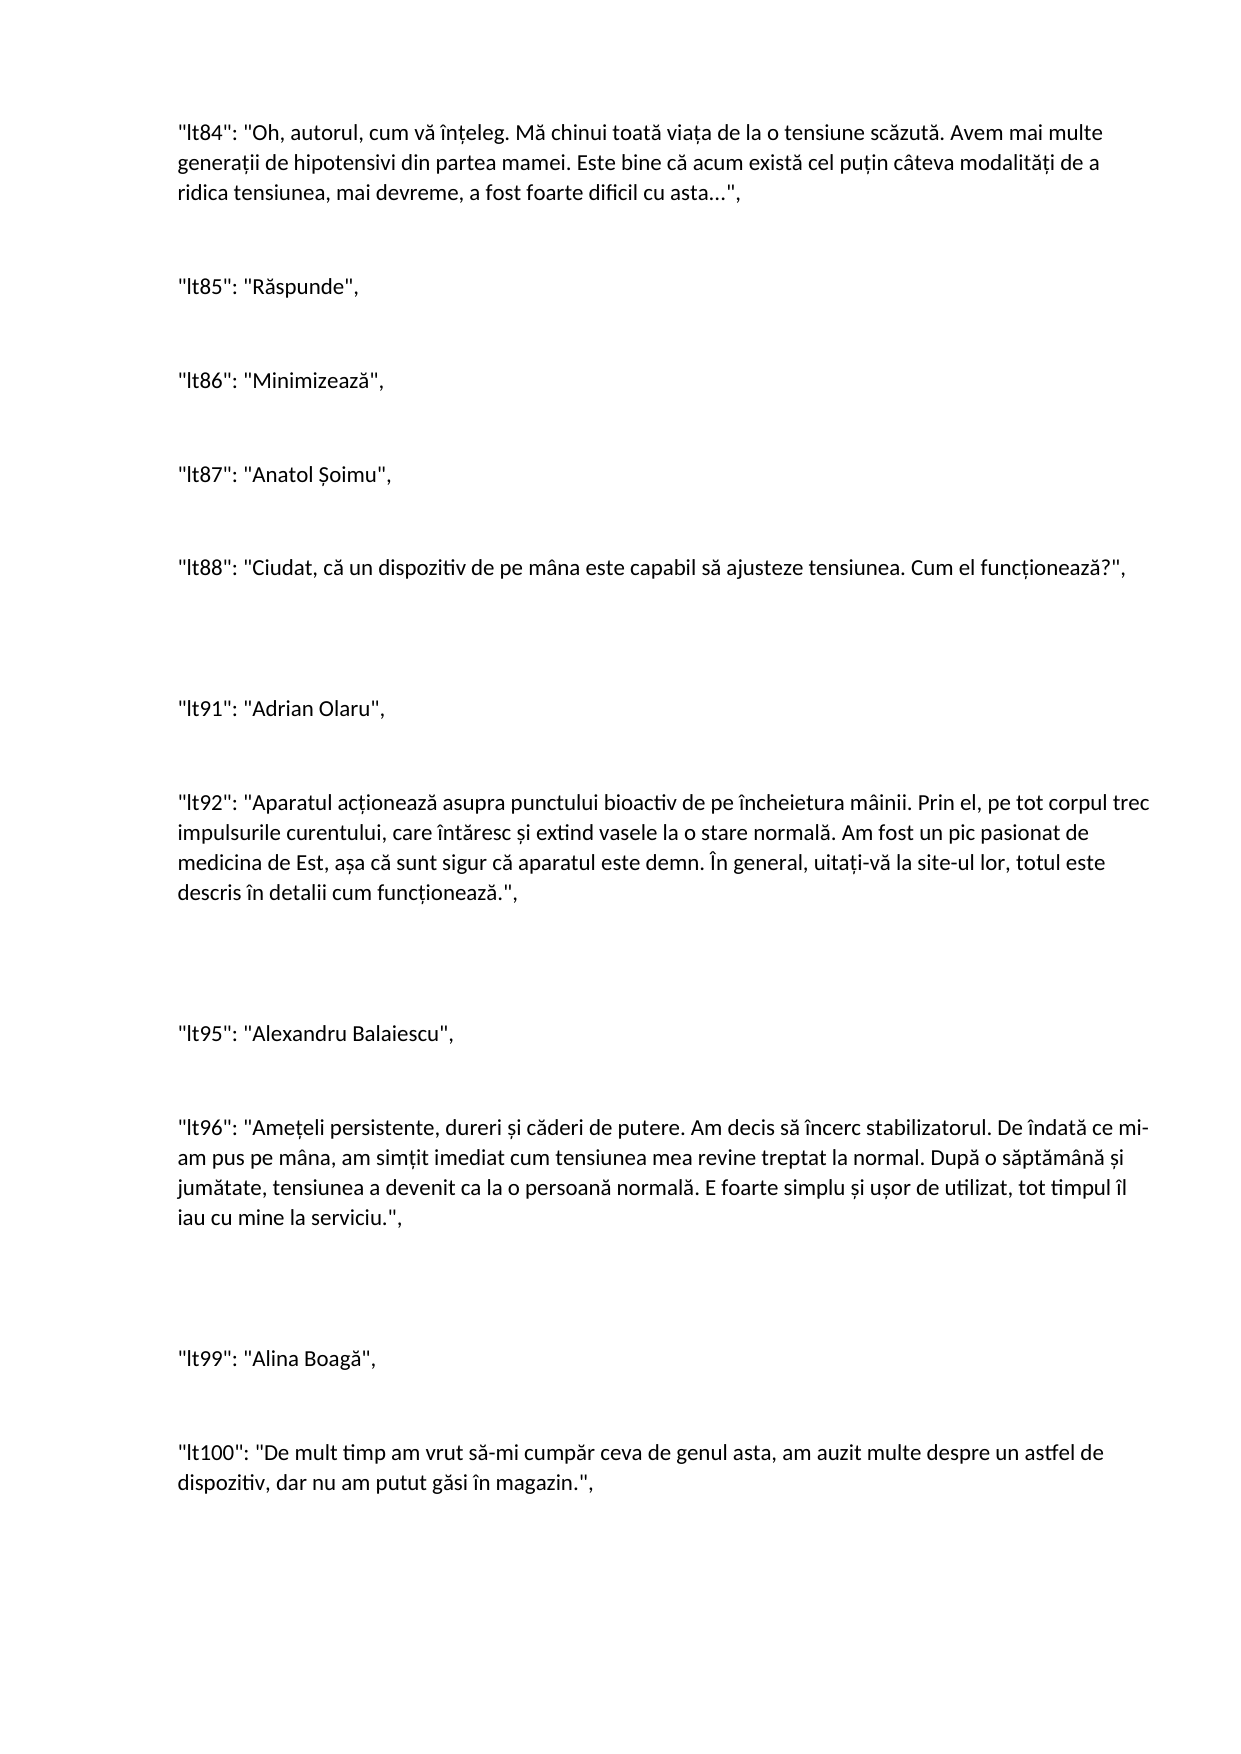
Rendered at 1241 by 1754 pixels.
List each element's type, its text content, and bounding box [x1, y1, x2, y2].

text "lt87": "Anatol Șoimu", [177, 460, 1152, 488]
text "lt88": "Ciudat, că un dispozitiv de pe mâna este capabil să ajusteze tensiunea. Cum el funcționează?", [177, 553, 1152, 582]
text "lt100": "De mult timp am vrut să-mi cumpăr ceva de genul asta, am auzit multe despre un astfel de dispozitiv, dar nu am putut găsi în magazin.", [177, 1438, 1152, 1496]
text "lt91": "Adrian Olaru", [177, 694, 1152, 722]
text "lt86": "Minimizează", [177, 366, 1152, 394]
text "lt92": "Aparatul acționează asupra punctului bioactiv de pe încheietura mâinii. Prin el, pe tot corpul trec impulsurile curentului, care întăresc și extind vasele la o stare normală. Am fost un pic pasionat de medicina de Est, așa că sunt sigur că aparatul este demn. În general, uitați-vă la site-ul lor, totul este descris în detalii cum funcționează.", [177, 788, 1152, 907]
text "lt95": "Alexandru Balaiescu", [177, 1019, 1152, 1047]
text "lt84": "Oh, autorul, cum vă înțeleg. Mă chinui toată viața de la o tensiune scăzută. Avem mai multe generații de hipotensivi din partea mamei. Este bine că acum există cel puțin câteva modalități de a ridica tensiunea, mai devreme, a fost foarte dificil cu asta...", [177, 118, 1152, 207]
text "lt85": "Răspunde", [177, 272, 1152, 300]
text "lt96": "Amețeli persistente, dureri și căderi de putere. Am decis să încerc stabilizatorul. De îndată ce mi-am pus pe mâna, am simțit imediat cum tensiunea mea revine treptat la normal. După o săptămână și jumătate, tensiunea a devenit ca la o persoană normală. E foarte simplu și ușor de utilizat, tot timpul îl iau cu mine la serviciu.", [177, 1113, 1152, 1232]
text "lt99": "Alina Boagă", [177, 1344, 1152, 1372]
